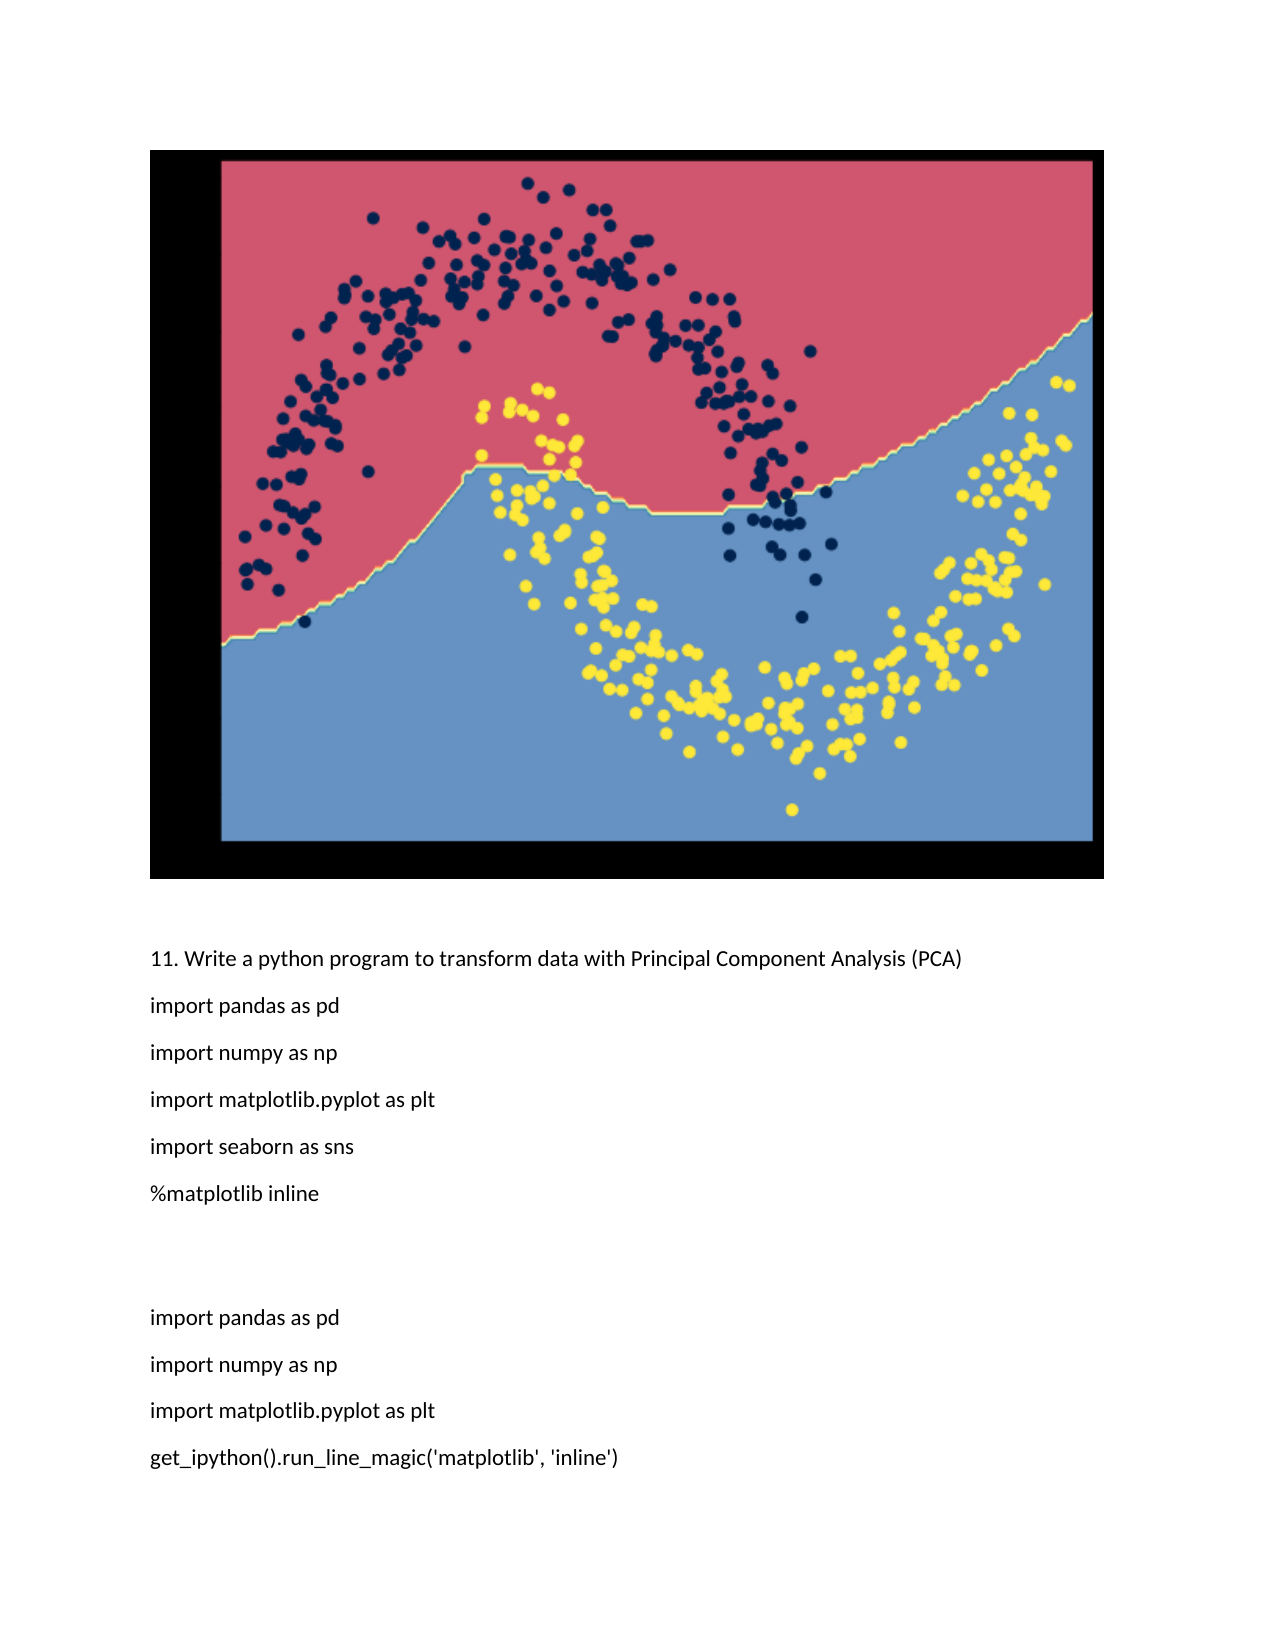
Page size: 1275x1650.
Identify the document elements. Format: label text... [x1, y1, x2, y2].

text import pandas as pd [150, 1303, 1125, 1331]
text import matplotlib.pyplot as plt [150, 1085, 1125, 1113]
text import numpy as np [150, 1350, 1125, 1378]
text import pandas as pd [150, 991, 1125, 1019]
text import seaborn as sns [150, 1132, 1125, 1160]
picture [150, 150, 1104, 879]
text import matplotlib.pyplot as plt [150, 1397, 1125, 1424]
text 11. Write a python program to transform data with Principal Component Analysis (PCA) [150, 944, 1125, 972]
text %matplotlib inline [150, 1179, 1125, 1207]
text import numpy as np [150, 1038, 1125, 1066]
text get_ipython().run_line_magic('matplotlib', 'inline') [150, 1443, 1125, 1471]
